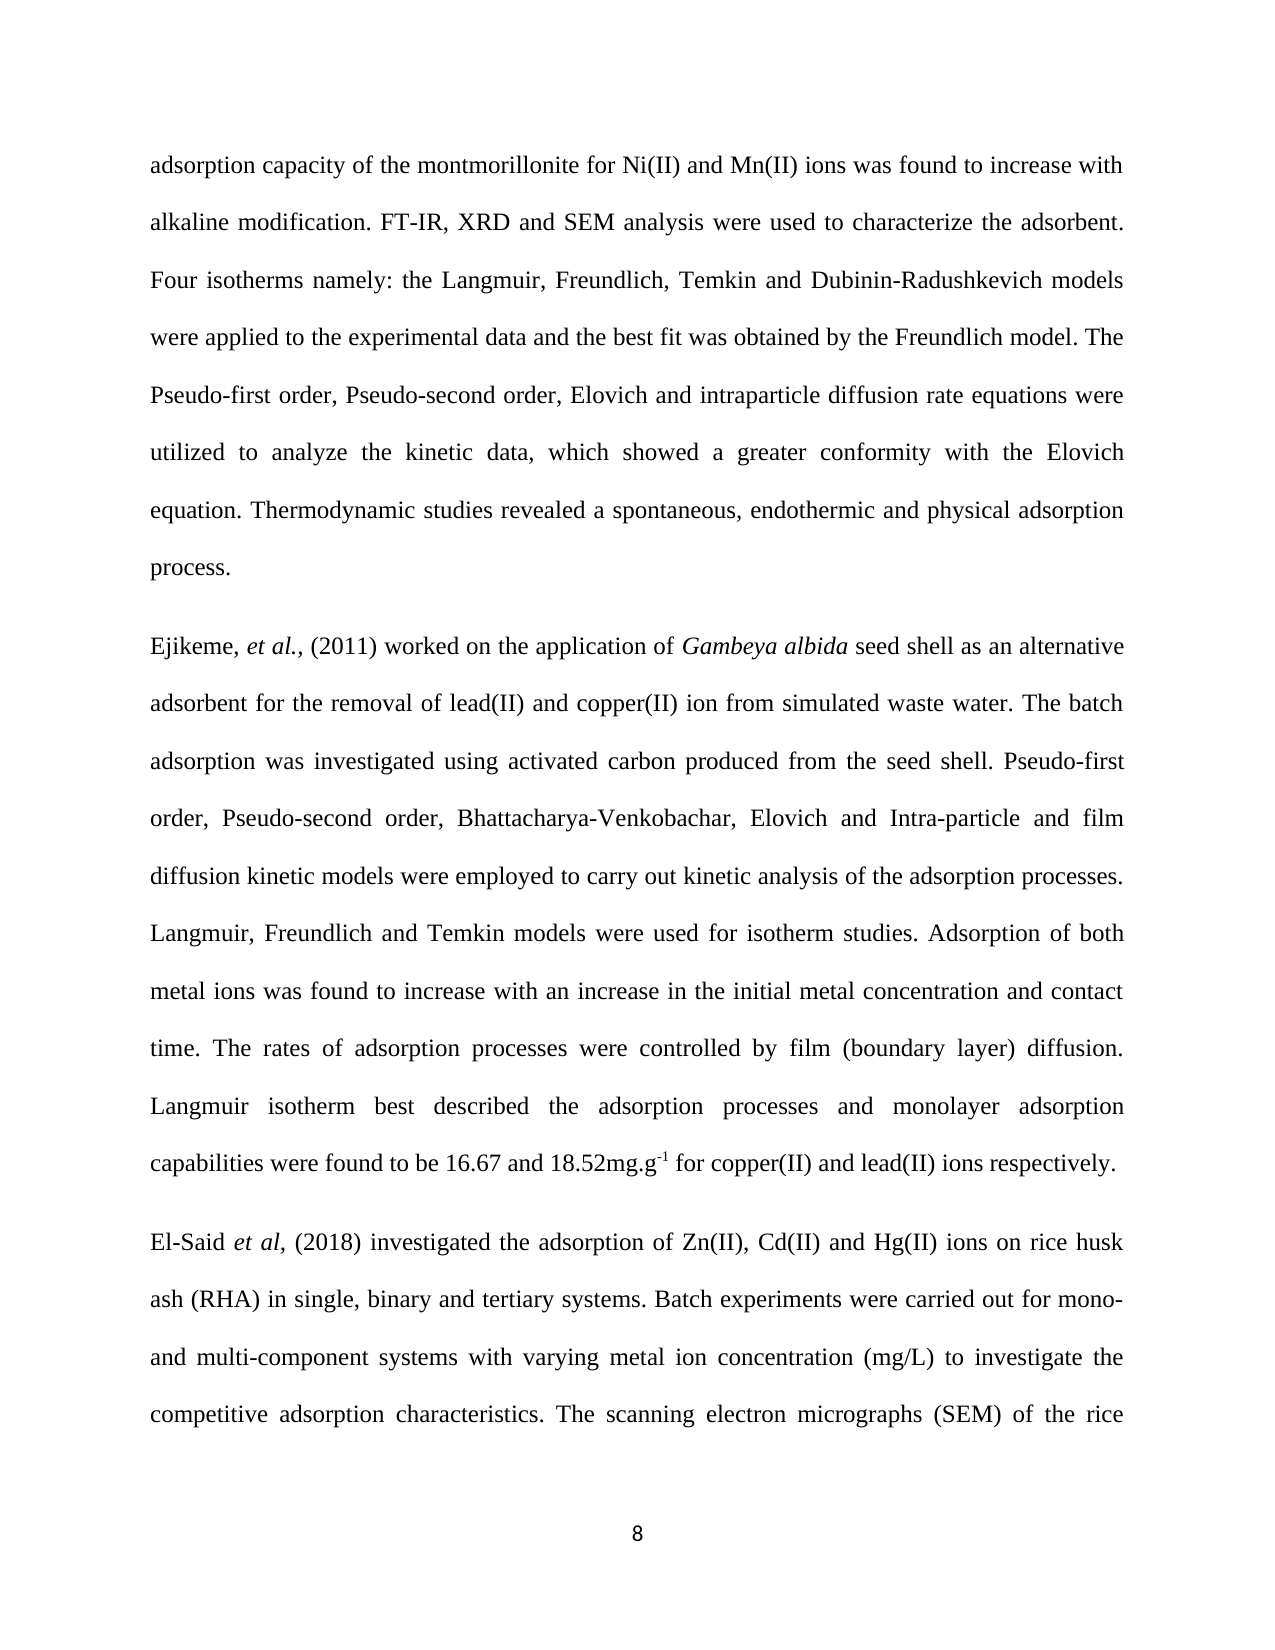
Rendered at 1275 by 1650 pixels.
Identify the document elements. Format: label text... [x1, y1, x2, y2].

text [150, 150, 1125, 581]
text Ejikeme, et al., (2011) worked on the application of Gambeya albida seed shell as an alternative adsorbent for the removal of lead(II) and copper(II) ion from simulated waste water. The batch adsorption was investigated using activated carbon produced from the seed shell. Pseudo-first order, Pseudo-second order, Bhattacharya-Venkobachar, Elovich and Intra-particle and film diffusion kinetic models were employed to carry out kinetic analysis of the adsorption processes. Langmuir, Freundlich and Temkin models were used for isotherm studies. Adsorption of both metal ions was found to increase with an increase in the initial metal concentration and contact time. The rates of adsorption processes were controlled by film (boundary layer) diffusion. Langmuir isotherm best described the adsorption processes and monolayer adsorption capabilities were found to be 16.67 and 18.52mg.g-1 for copper(II) and lead(II) ions respectively. [150, 631, 1125, 1177]
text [150, 1227, 1125, 1428]
